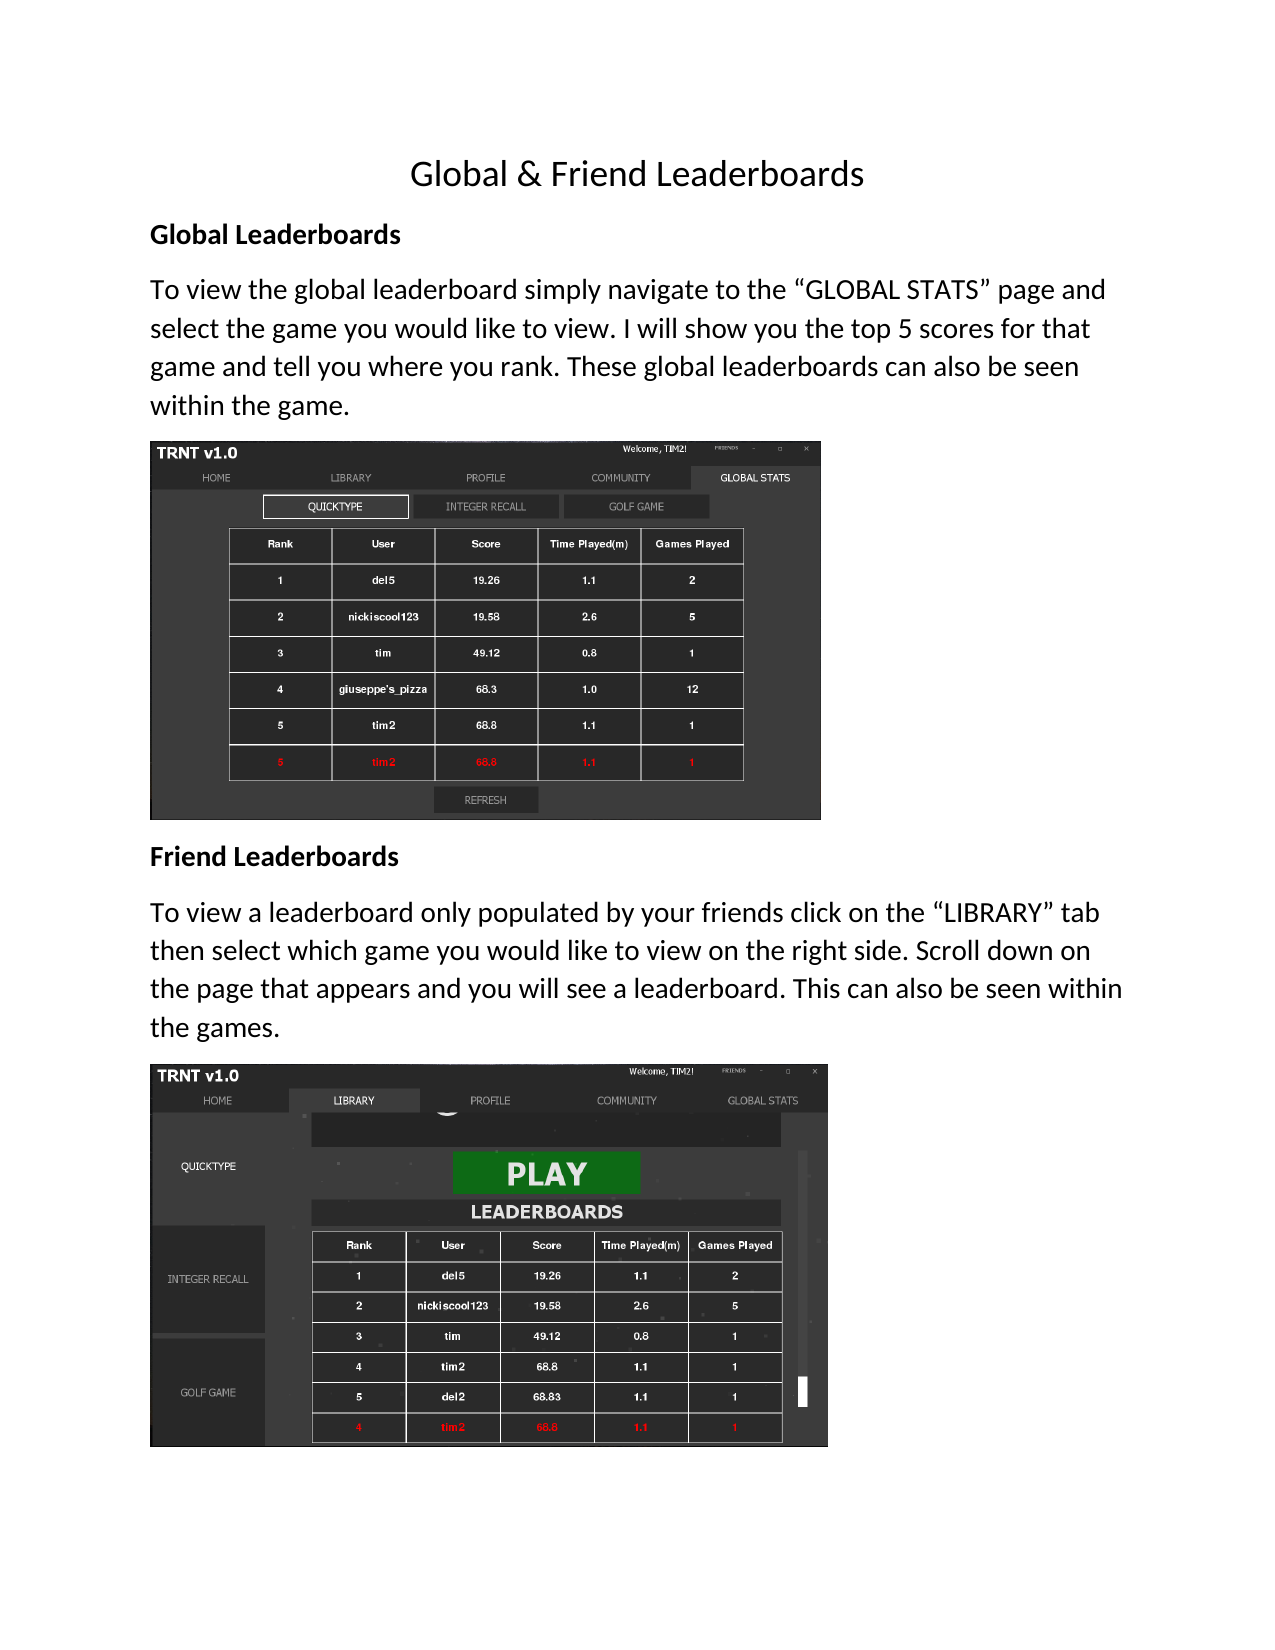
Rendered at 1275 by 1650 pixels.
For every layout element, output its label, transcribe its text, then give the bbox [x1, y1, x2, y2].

text Friend Leaderboards [150, 838, 1125, 874]
text Global & Friend Leaderboards [150, 150, 1125, 196]
picture [150, 441, 821, 820]
text Global Leaderboards [150, 216, 1125, 252]
picture [150, 1064, 828, 1447]
text To view a leaderboard only populated by your friends click on the “LIBRARY” tab then select which game you would like to view on the right side. Scroll down on the page that appears and you will see a leaderboard. This can also be seen within the games. [150, 894, 1125, 1044]
text To view the global leaderboard simply navigate to the “GLOBAL STATS” page and select the game you would like to view. I will show you the top 5 scores for that game and tell you where you rank. These global leaderboards can also be seen within the game. [150, 271, 1125, 422]
